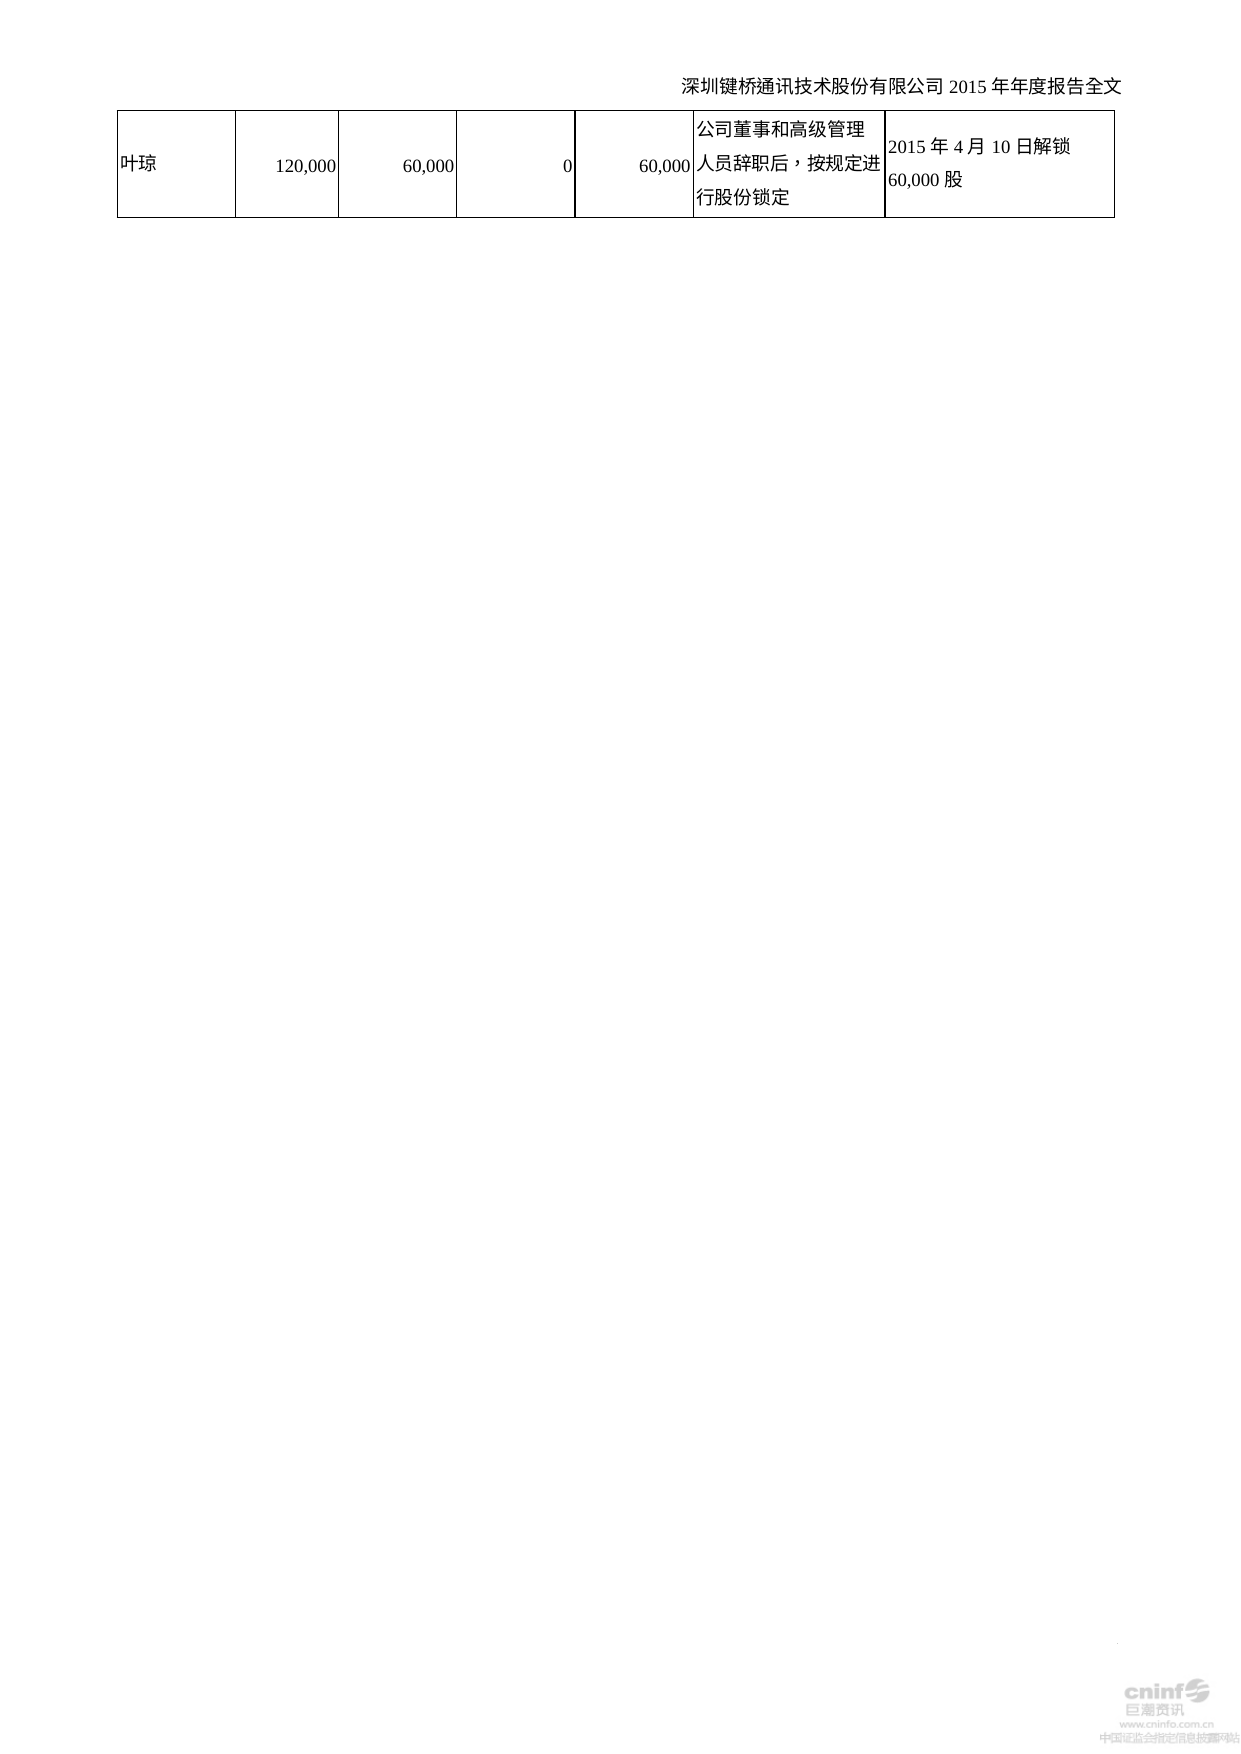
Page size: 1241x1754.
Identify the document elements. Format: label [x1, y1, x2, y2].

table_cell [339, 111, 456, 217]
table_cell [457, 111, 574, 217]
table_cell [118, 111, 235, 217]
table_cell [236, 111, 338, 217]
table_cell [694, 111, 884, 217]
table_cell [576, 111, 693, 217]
picture [1099, 1673, 1241, 1754]
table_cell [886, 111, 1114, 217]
